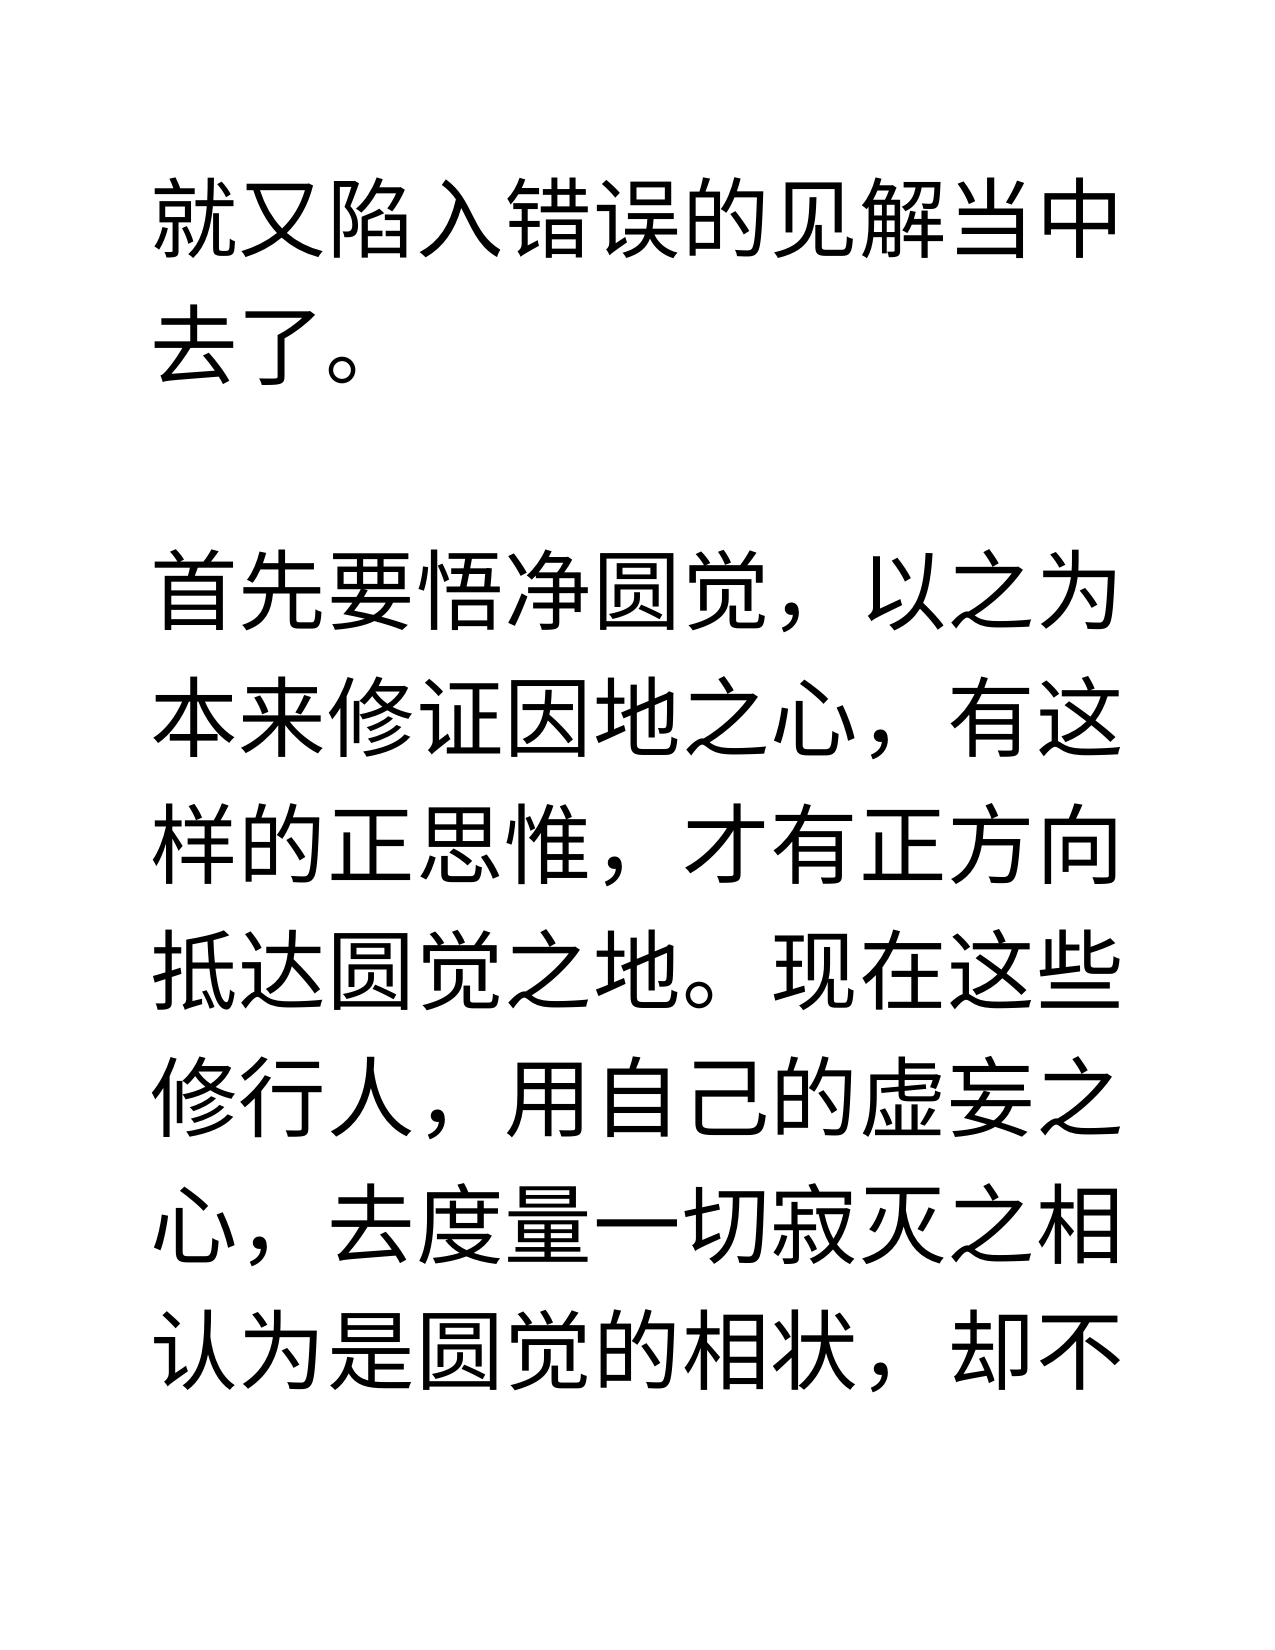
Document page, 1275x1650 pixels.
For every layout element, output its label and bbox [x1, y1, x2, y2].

text [150, 150, 1125, 403]
text [150, 522, 1125, 1409]
